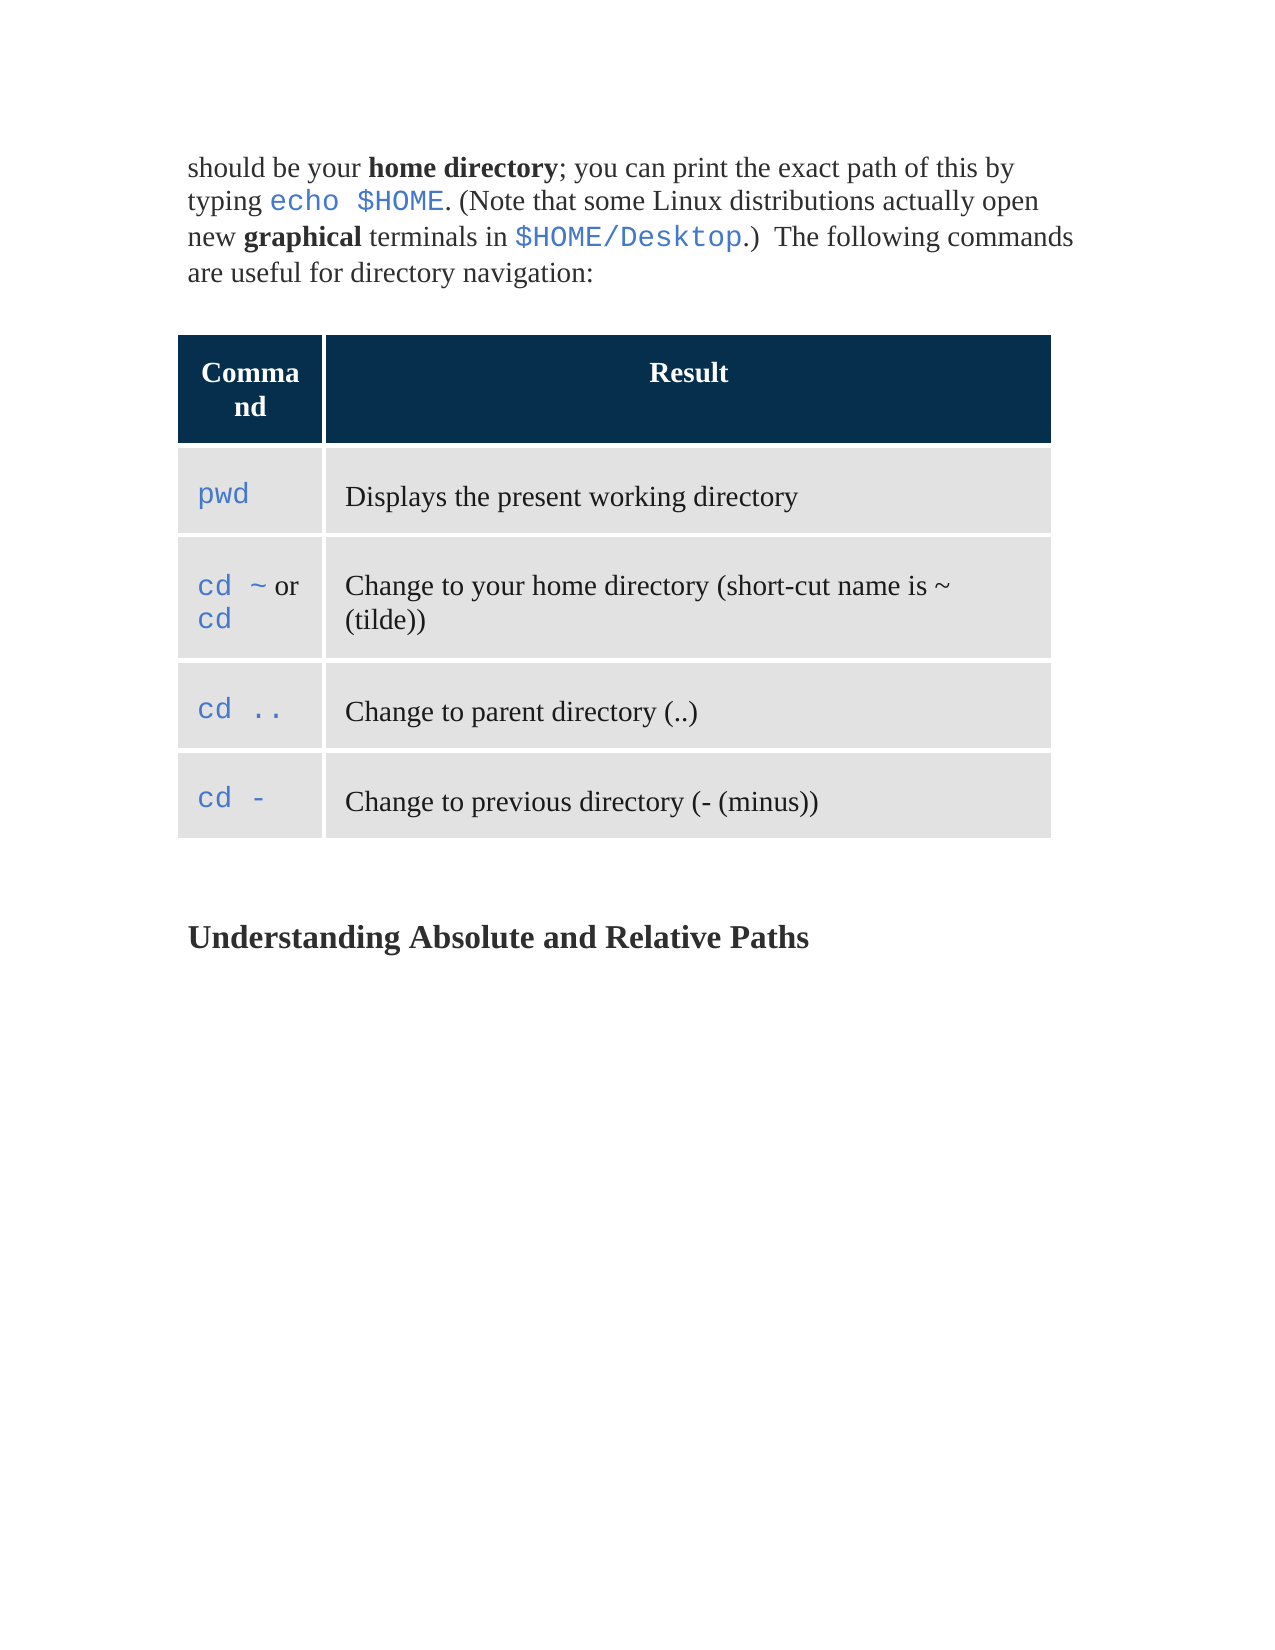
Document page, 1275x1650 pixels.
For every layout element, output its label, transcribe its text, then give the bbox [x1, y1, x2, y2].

table_cell cd .. [178, 663, 322, 748]
text Understanding Absolute and Relative Paths [187, 917, 1087, 955]
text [187, 150, 1087, 289]
table_cell Change to your home directory (short-cut name is ~ (tilde)) [326, 537, 1051, 658]
table_cell cd ~ or cd [178, 537, 322, 658]
table_cell cd - [178, 753, 322, 838]
table_cell pwd [178, 448, 322, 533]
table_cell Change to previous directory (- (minus)) [326, 753, 1051, 838]
table_header Command [178, 335, 322, 443]
table_cell Displays the present working directory [326, 448, 1051, 533]
table_cell Change to parent directory (..) [326, 663, 1051, 748]
table_header Result [326, 335, 1051, 443]
